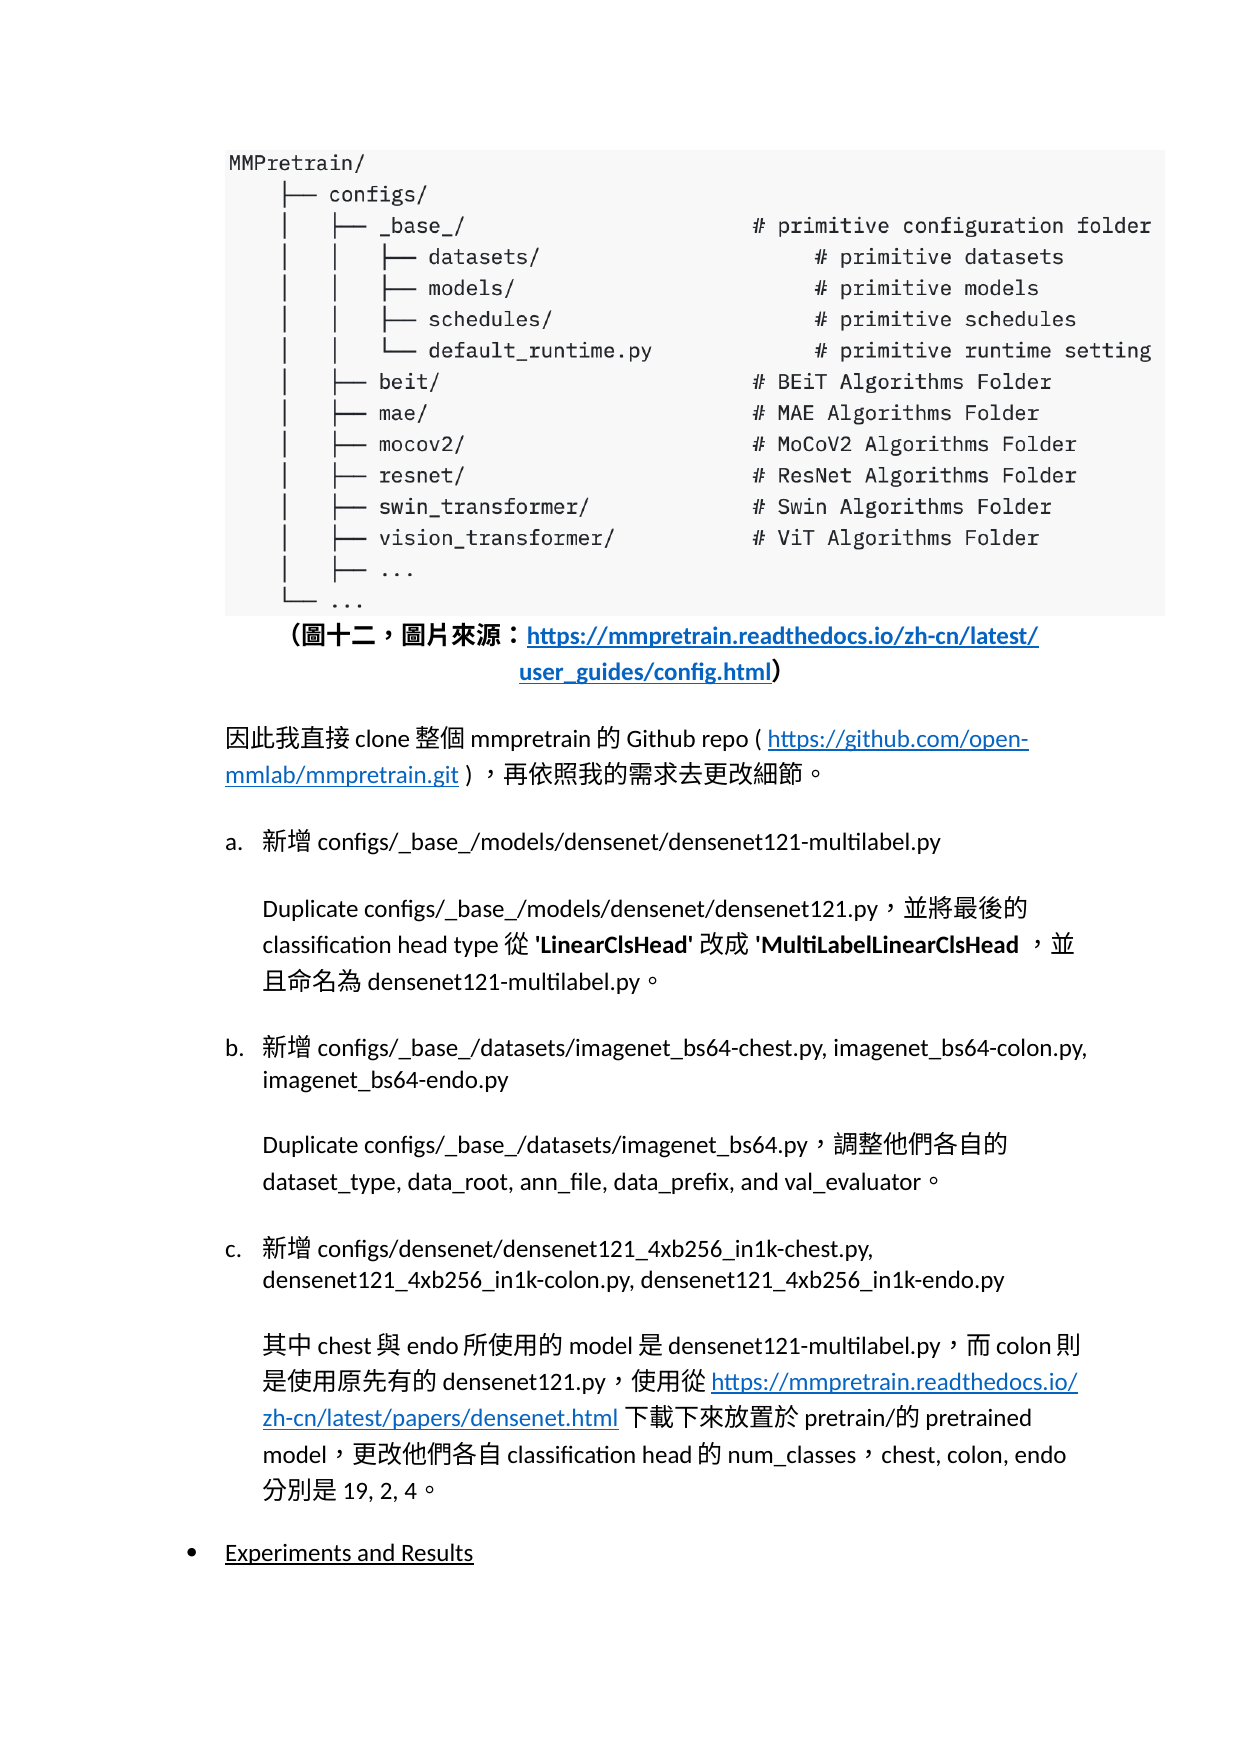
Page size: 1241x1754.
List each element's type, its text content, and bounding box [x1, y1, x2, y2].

list 其中chest與endo所使用的model是densenet121-multilabel.py，而colon則是使用原先有的densenet121.py，使用從https://mmpretrain.readthedocs.io/zh-cn/latest/papers/densenet.html 下載下來放置於pretrain/的pretrained model，更改他們各自classification head的num_classes，chest, colon, endo分別是19, 2, 4。 [262, 1325, 1090, 1507]
picture [225, 150, 1166, 616]
list （圖十二，圖片來源：https://mmpretrain.readthedocs.io/zh-cn/latest/user_guides/config.html） [225, 616, 1090, 688]
list 新增configs/_base_/models/densenet/densenet121-multilabel.py [225, 822, 1090, 858]
list 新增configs/densenet/densenet121_4xb256_in1k-chest.py, densenet121_4xb256_in1k-colon.py, densenet121_4xb256_in1k-endo.py [225, 1228, 1090, 1295]
list 因此我直接clone整個mmpretrain的Github repo ( https://github.com/open-mmlab/mmpretrain.git ) ，再依照我的需求去更改細節。 [225, 719, 1090, 791]
list Duplicate configs/_base_/models/densenet/densenet121.py，並將最後的classification head type從 'LinearClsHead' 改成 'MultiLabelLinearClsHead ，並且命名為densenet121-multilabel.py。 [262, 888, 1090, 997]
list Experiments and Results [187, 1537, 1090, 1568]
list Duplicate configs/_base_/datasets/imagenet_bs64.py，調整他們各自的dataset_type, data_root, ann_file, data_prefix, and val_evaluator。 [262, 1125, 1090, 1197]
list 新增configs/_base_/datasets/imagenet_bs64-chest.py, imagenet_bs64-colon.py, imagenet_bs64-endo.py [225, 1028, 1090, 1094]
